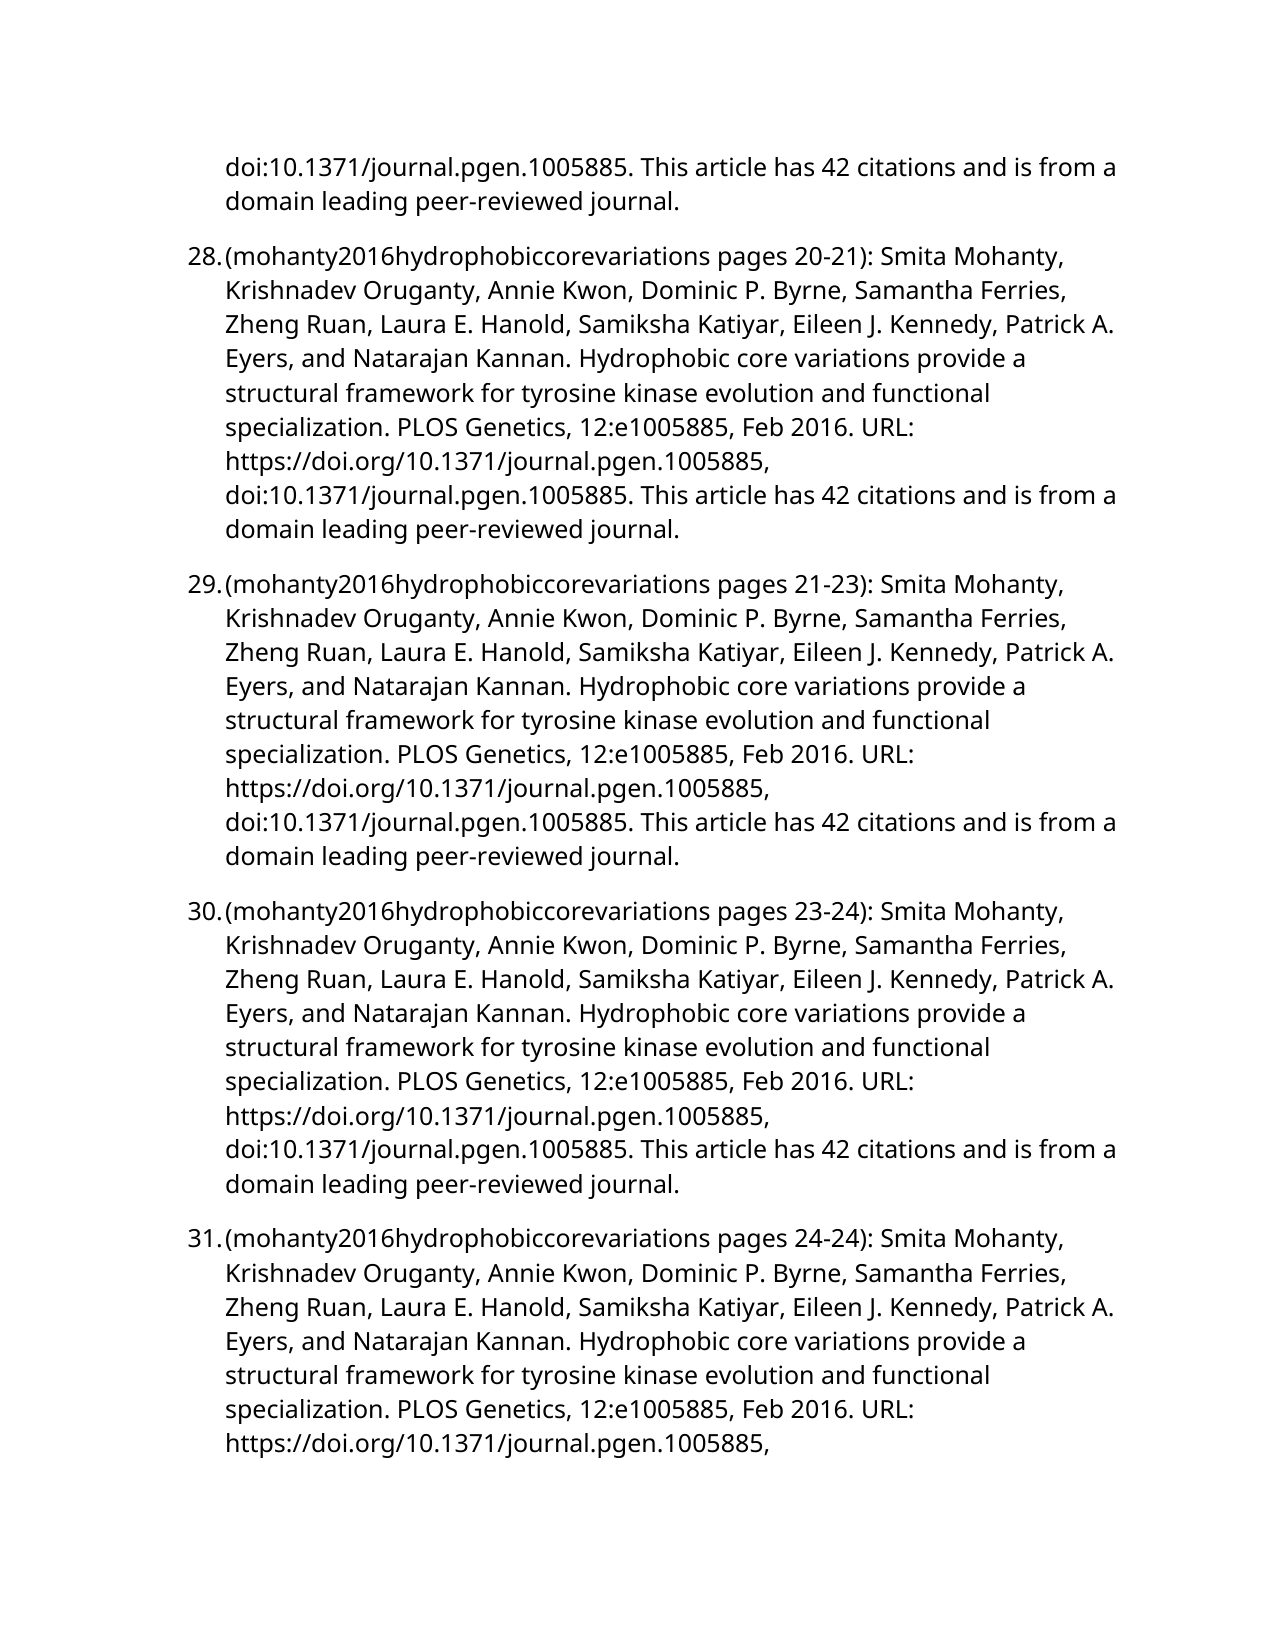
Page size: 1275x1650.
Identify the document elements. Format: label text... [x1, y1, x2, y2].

list (mohanty2016hydrophobiccorevariations pages 23-24): Smita Mohanty, Krishnadev Oruganty, Annie Kwon, Dominic P. Byrne, Samantha Ferries, Zheng Ruan, Laura E. Hanold, Samiksha Katiyar, Eileen J. Kennedy, Patrick A. Eyers, and Natarajan Kannan. Hydrophobic core variations provide a structural framework for tyrosine kinase evolution and functional specialization. PLOS Genetics, 12:e1005885, Feb 2016. URL: https://doi.org/10.1371/journal.pgen.1005885, doi:10.1371/journal.pgen.1005885. This article has 42 citations and is from a domain leading peer-reviewed journal. [187, 894, 1125, 1200]
list (mohanty2016hydrophobiccorevariations pages 20-21): Smita Mohanty, Krishnadev Oruganty, Annie Kwon, Dominic P. Byrne, Samantha Ferries, Zheng Ruan, Laura E. Hanold, Samiksha Katiyar, Eileen J. Kennedy, Patrick A. Eyers, and Natarajan Kannan. Hydrophobic core variations provide a structural framework for tyrosine kinase evolution and functional specialization. PLOS Genetics, 12:e1005885, Feb 2016. URL: https://doi.org/10.1371/journal.pgen.1005885, doi:10.1371/journal.pgen.1005885. This article has 42 citations and is from a domain leading peer-reviewed journal. [187, 239, 1125, 546]
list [187, 150, 1125, 218]
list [187, 1221, 1125, 1459]
list (mohanty2016hydrophobiccorevariations pages 21-23): Smita Mohanty, Krishnadev Oruganty, Annie Kwon, Dominic P. Byrne, Samantha Ferries, Zheng Ruan, Laura E. Hanold, Samiksha Katiyar, Eileen J. Kennedy, Patrick A. Eyers, and Natarajan Kannan. Hydrophobic core variations provide a structural framework for tyrosine kinase evolution and functional specialization. PLOS Genetics, 12:e1005885, Feb 2016. URL: https://doi.org/10.1371/journal.pgen.1005885, doi:10.1371/journal.pgen.1005885. This article has 42 citations and is from a domain leading peer-reviewed journal. [187, 566, 1125, 873]
